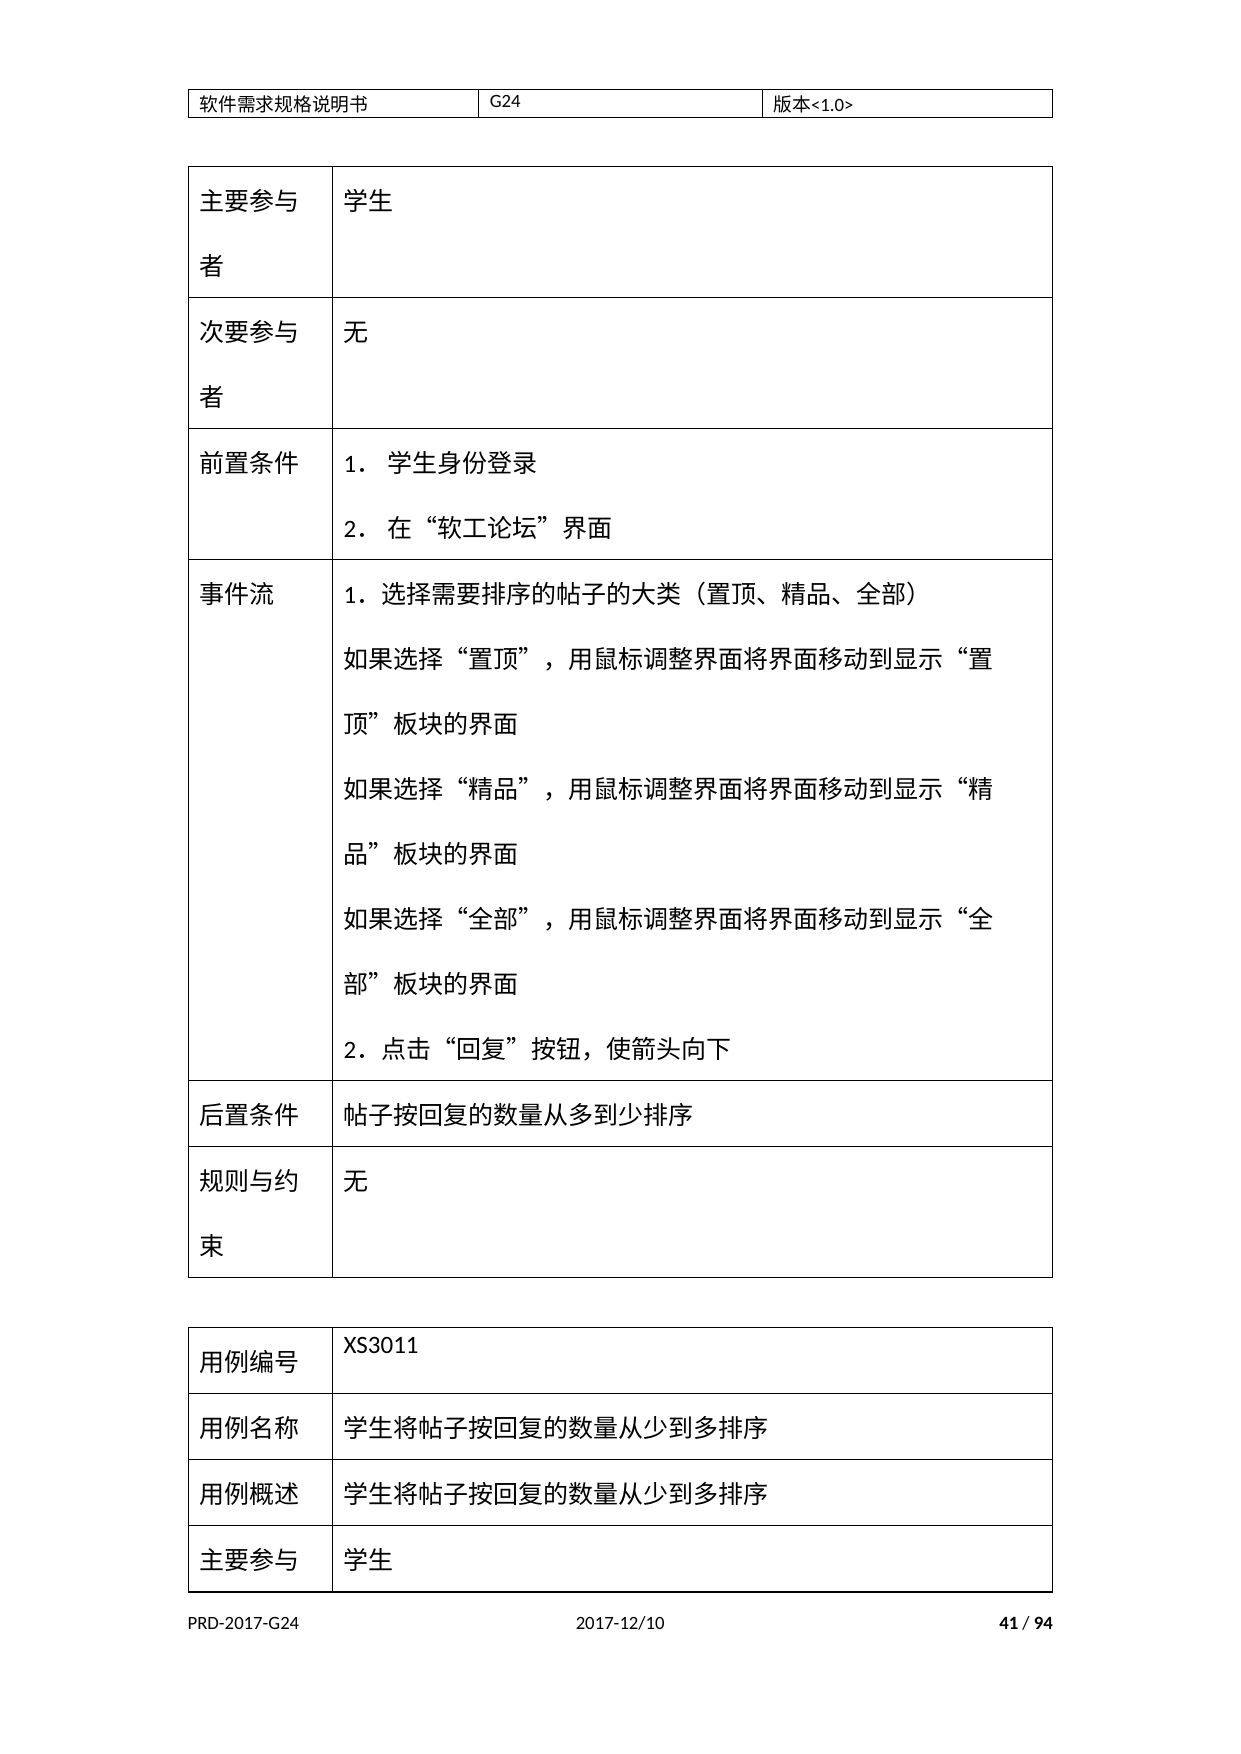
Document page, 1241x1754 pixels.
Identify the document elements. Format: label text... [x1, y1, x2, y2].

table_header XS3011 [333, 1328, 1052, 1393]
table_cell 前置条件 [189, 429, 332, 559]
table_header 用例编号 [189, 1328, 332, 1393]
table_cell 次要参与者 [189, 298, 332, 428]
table_cell 学生 [333, 167, 1052, 297]
table_cell 学生身份登录 在“软工论坛”界面 [333, 429, 1052, 559]
table_cell 后置条件 [189, 1081, 332, 1146]
table_cell 无 [333, 1147, 1052, 1277]
table_cell 无 [333, 298, 1052, 428]
table_cell 事件流 [189, 560, 332, 1080]
table_cell 帖子按回复的数量从多到少排序 [333, 1081, 1052, 1146]
table_cell 学生 [333, 1526, 1052, 1591]
table_cell 规则与约束 [189, 1147, 332, 1277]
table_cell 主要参与者 [189, 167, 332, 297]
table_cell 1．选择需要排序的帖子的大类（置顶、精品、全部） 如果选择“置顶”，用鼠标调整界面将界面移动到显示“置顶”板块的界面 如果选择“精品”，用鼠标调整界面将界面移动到显示“精品”板块的界面 如果选择“全部”，用鼠标调整界面将界面移动到显示“全部”板块的界面 2．点击“回复”按钮，使箭头向下 [333, 560, 1052, 1080]
table_cell 学生将帖子按回复的数量从少到多排序 [333, 1460, 1052, 1525]
table_cell 用例概述 [189, 1460, 332, 1525]
table_cell 用例名称 [189, 1394, 332, 1459]
table_cell 主要参与者 [189, 1526, 332, 1591]
table_cell 学生将帖子按回复的数量从少到多排序 [333, 1394, 1052, 1459]
